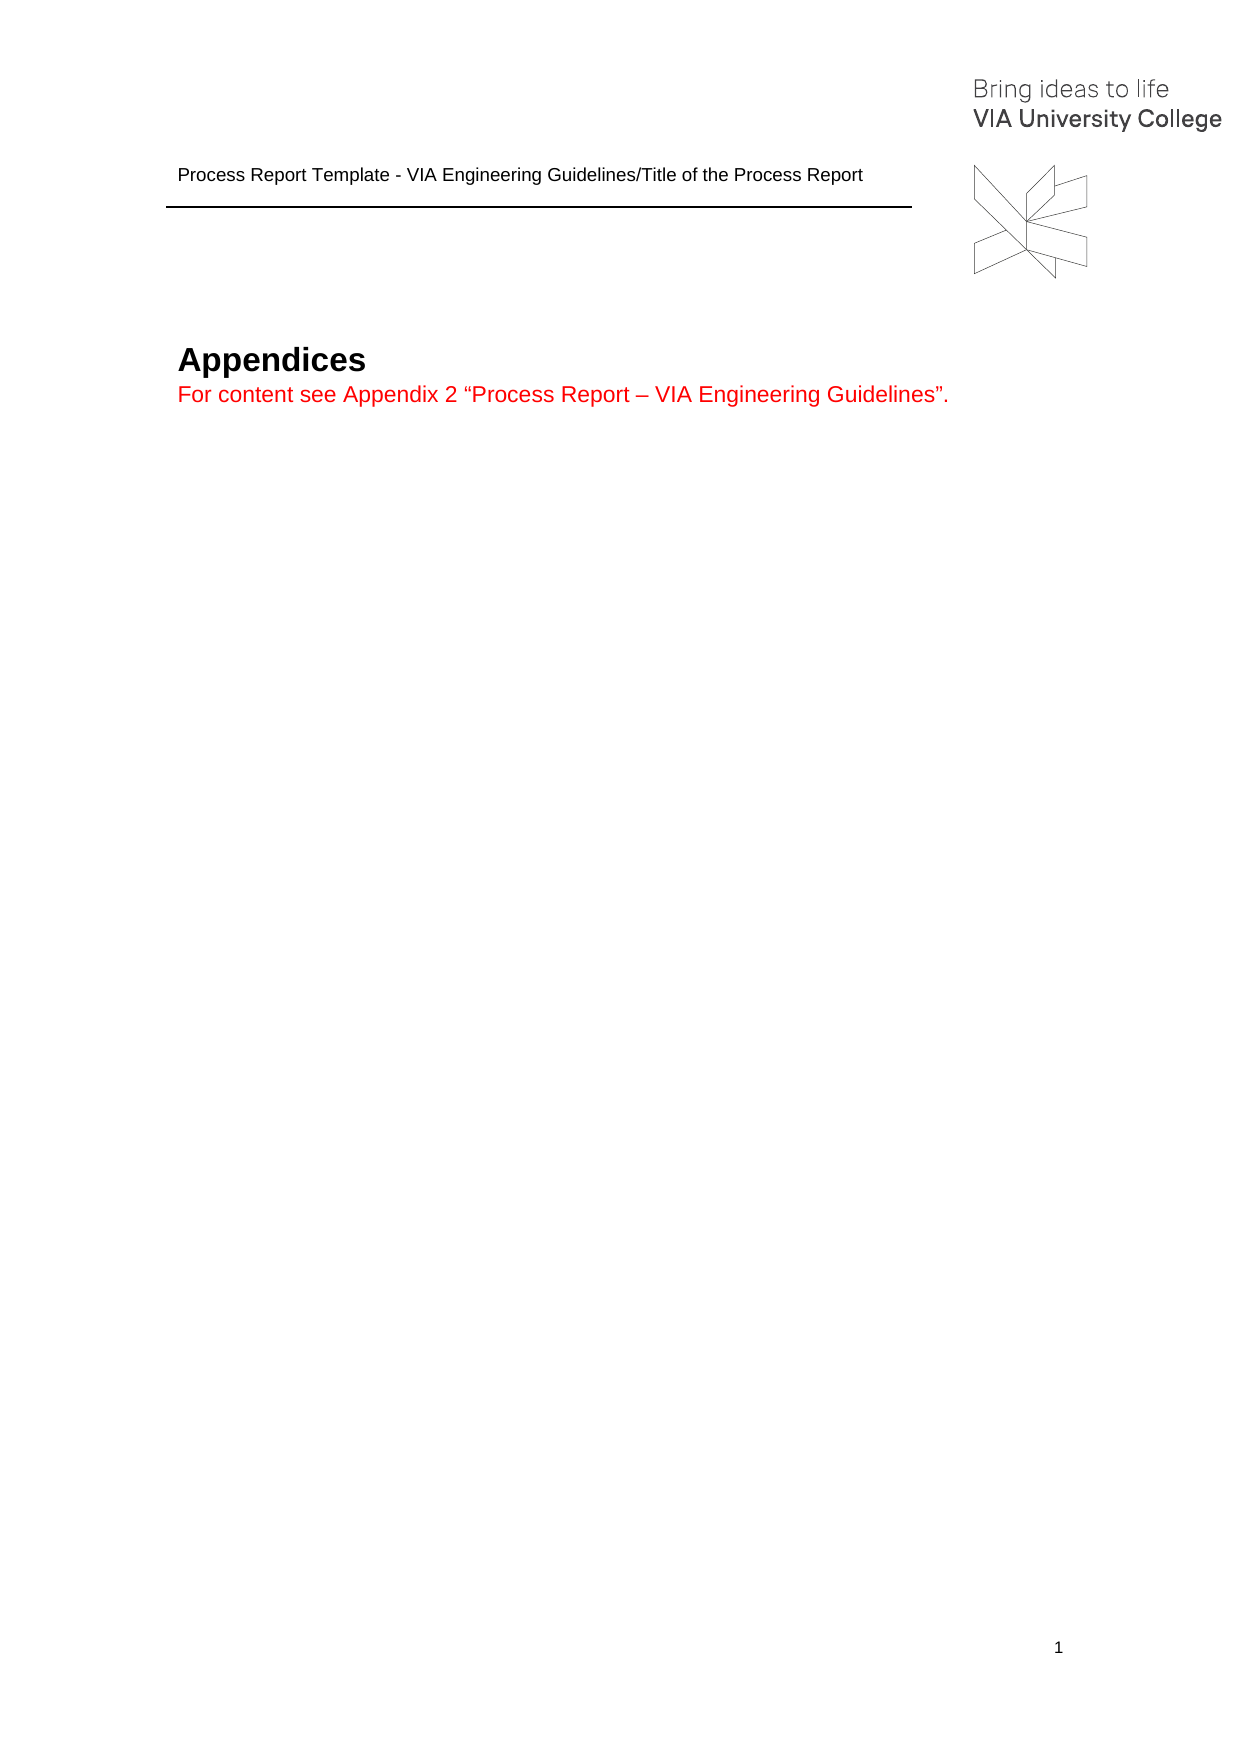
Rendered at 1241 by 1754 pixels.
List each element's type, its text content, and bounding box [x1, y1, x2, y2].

text Appendices [177, 340, 1063, 378]
text For content see Appendix 2 “Process Report – VIA Engineering Guidelines”. [177, 381, 1063, 408]
